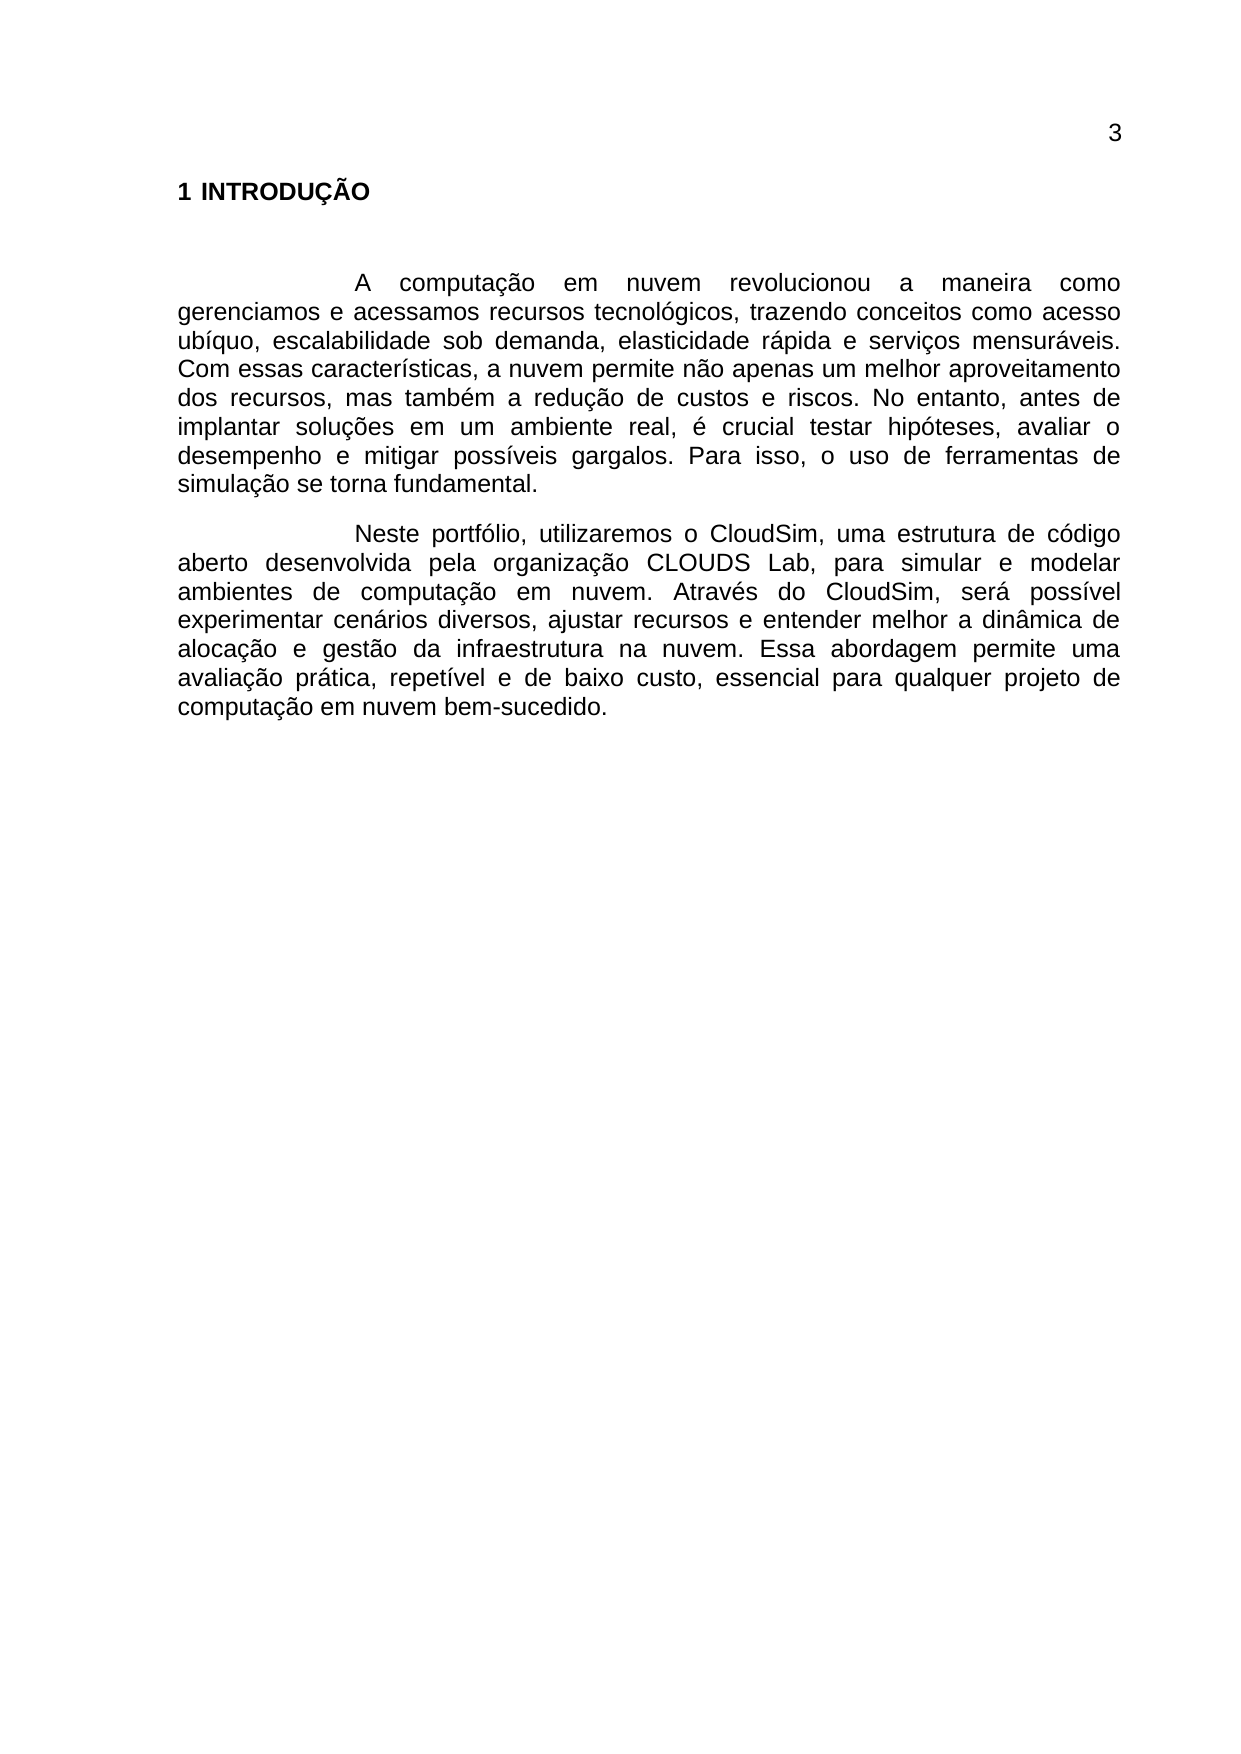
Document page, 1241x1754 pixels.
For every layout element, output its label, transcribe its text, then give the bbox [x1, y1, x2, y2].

subtitle INTRODUÇÃO [177, 177, 1122, 206]
text A computação em nuvem revolucionou a maneira como gerenciamos e acessamos recursos tecnológicos, trazendo conceitos como acesso ubíquo, escalabilidade sob demanda, elasticidade rápida e serviços mensuráveis. Com essas características, a nuvem permite não apenas um melhor aproveitamento dos recursos, mas também a redução de custos e riscos. No entanto, antes de implantar soluções em um ambiente real, é crucial testar hipóteses, avaliar o desempenho e mitigar possíveis gargalos. Para isso, o uso de ferramentas de simulação se torna fundamental. [177, 268, 1122, 498]
text Neste portfólio, utilizaremos o CloudSim, uma estrutura de código aberto desenvolvida pela organização CLOUDS Lab, para simular e modelar ambientes de computação em nuvem. Através do CloudSim, será possível experimentar cenários diversos, ajustar recursos e entender melhor a dinâmica de alocação e gestão da infraestrutura na nuvem. Essa abordagem permite uma avaliação prática, repetível e de baixo custo, essencial para qualquer projeto de computação em nuvem bem-sucedido. [177, 519, 1122, 720]
